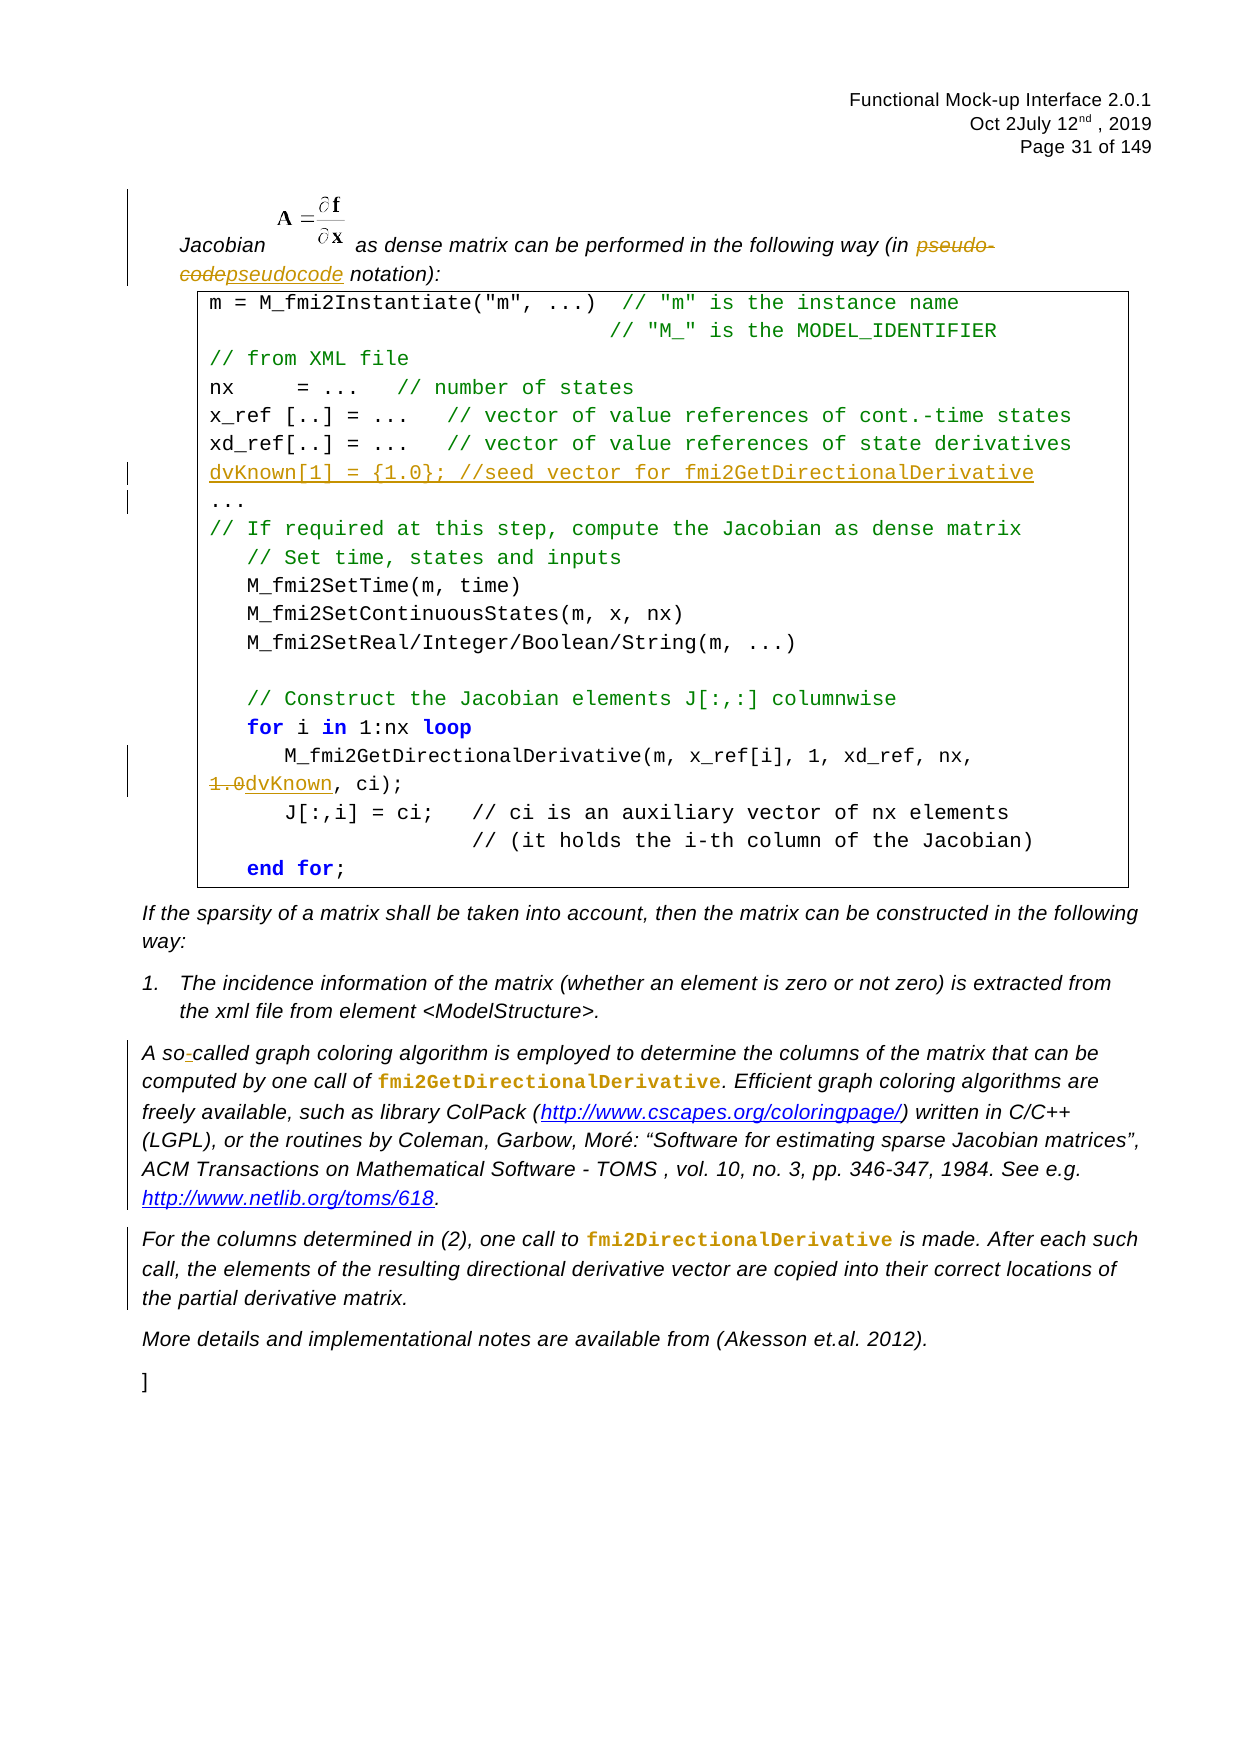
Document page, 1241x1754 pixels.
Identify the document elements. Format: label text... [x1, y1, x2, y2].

list A socalled graph coloring algorithm is employed to determine the columns of the matrix that can be computed by one call of fmi2GetDirectionalDerivative. Efficient graph coloring algorithms are freely available, such as library ColPack (http://www.cscapes.org/coloringpage/) written in C/C++ (LGPL), or the routines by Coleman, Garbow, Moré: “Software for estimating sparse Jacobian matrices”, ACM Transactions on Mathematical Software - TOMS , vol. 10, no. 3, pp. 346-347, 1984. See e.g. http://www.netlib.org/toms/618. [142, 1040, 1152, 1210]
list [142, 189, 1152, 286]
text If the sparsity of a matrix shall be taken into account, then the matrix can be constructed in the following way: [142, 900, 1152, 953]
list For the columns determined in (2), one call to fmi2DirectionalDerivative is made. After each such call, the elements of the resulting directional derivative vector are copied into their correct locations of the partial derivative matrix. [142, 1227, 1152, 1310]
table_header m = M_fmi2Instantiate("m", ...) // "m" is the instance name // "M_" is the MODEL_IDENTIFIER // from XML file nx = ... // number of states x_ref [..] = ... // vector of value references of cont.-time states xd_ref[..] = ... // vector of value references of state derivatives ... // If required at this step, compute the Jacobian as dense matrix // Set time, states and inputs M_fmi2SetTime(m, time) M_fmi2SetContinuousStates(m, x, nx) M_fmi2SetReal/Integer/Boolean/String(m, ...) // Construct the Jacobian elements J[:,:] columnwise for i in 1:nx loop M_fmi2GetDirectionalDerivative(m, x_ref[i], 1, xd_ref, nx, , ci); J[:,i] = ci; // ci is an auxiliary vector of nx elements // (it holds the i-th column of the Jacobian) end for; [198, 292, 1128, 887]
list The incidence information of the matrix (whether an element is zero or not zero) is extracted from the xml file from element <ModelStructure>. [142, 970, 1152, 1023]
text ] [142, 1368, 1152, 1392]
text More details and implementational notes are available from (Akesson et.al. 2012). [142, 1327, 1152, 1351]
